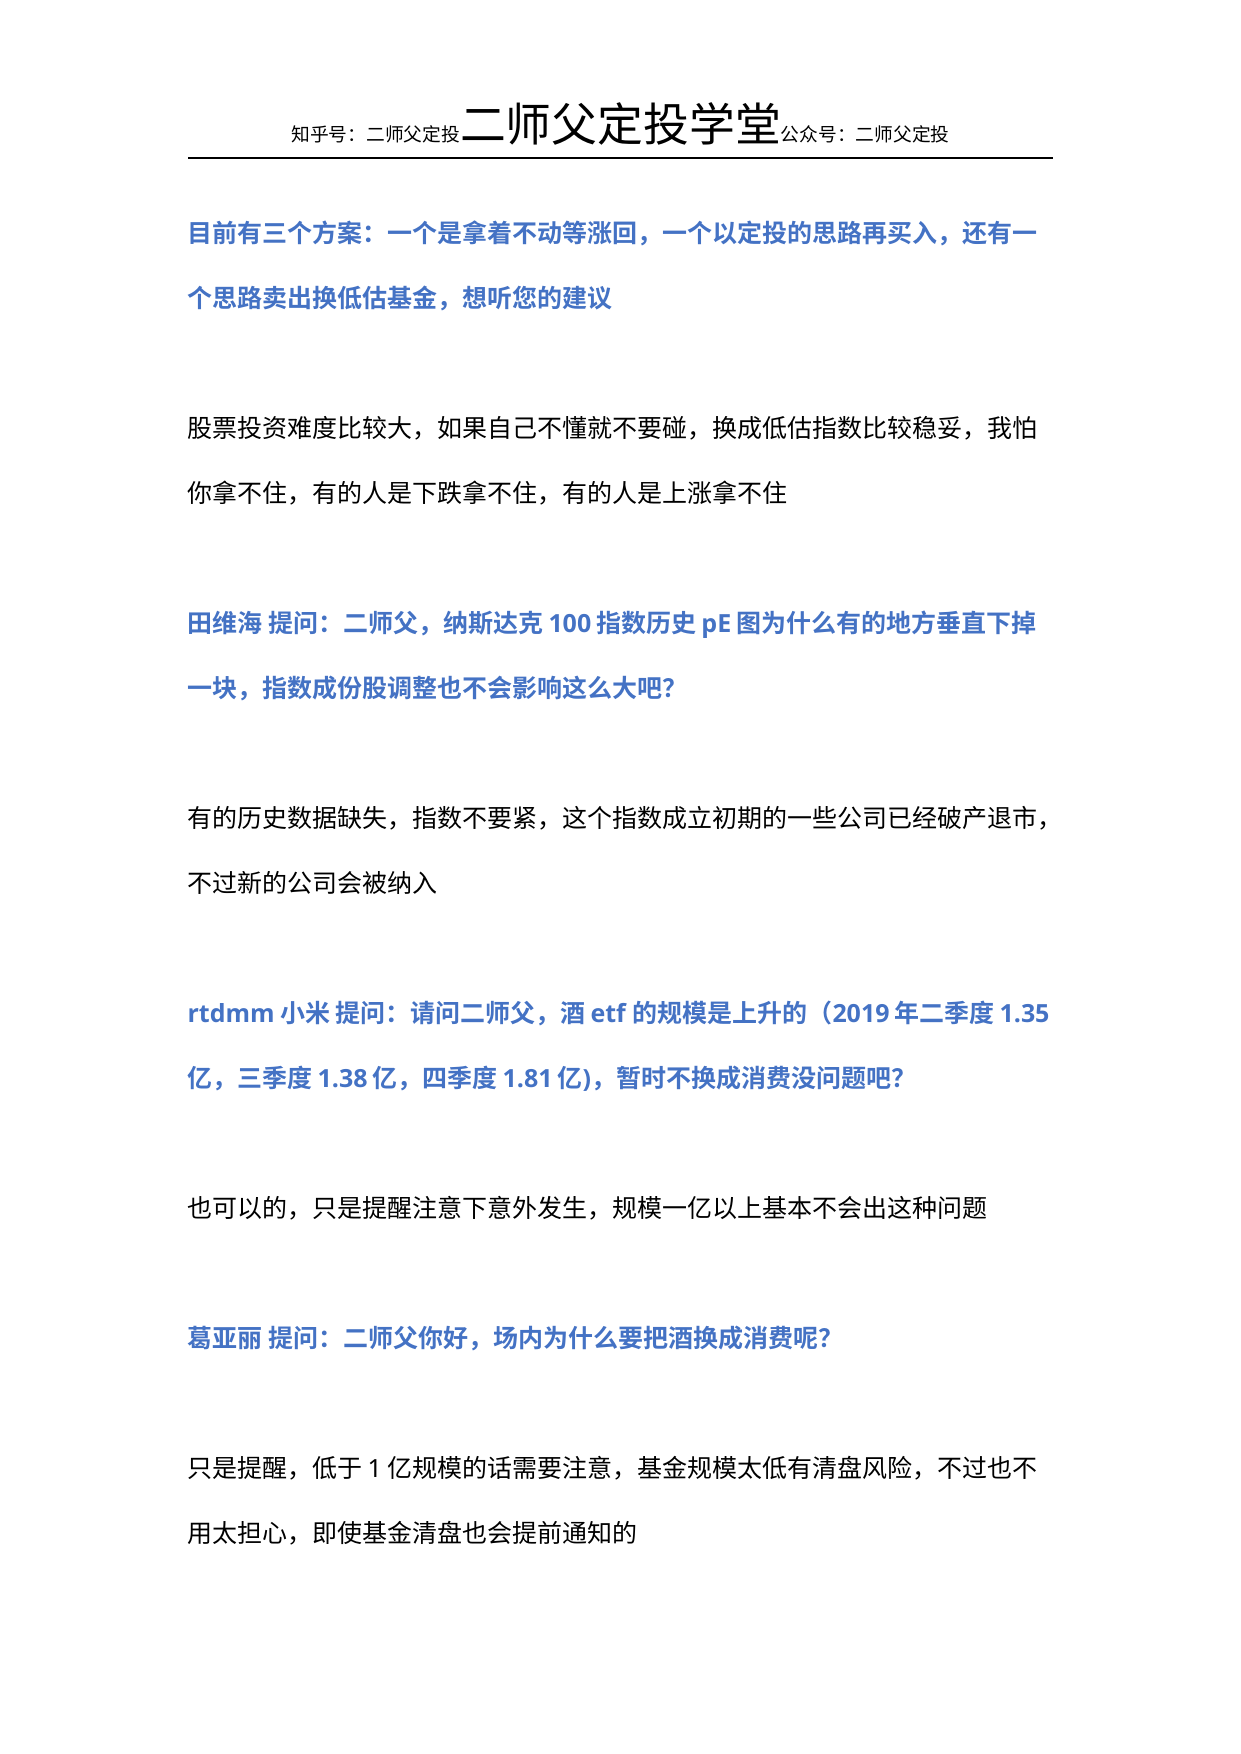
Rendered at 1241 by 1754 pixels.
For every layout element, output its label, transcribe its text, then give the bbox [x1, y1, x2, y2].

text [187, 199, 1053, 329]
text 也可以的，只是提醒注意下意外发生，规模一亿以上基本不会出这种问题 [187, 1174, 1053, 1239]
text 只是提醒，低于1亿规模的话需要注意，基金规模太低有清盘风险，不过也不用太担心，即使基金清盘也会提前通知的 [187, 1434, 1053, 1564]
text 股票投资难度比较大，如果自己不懂就不要碰，换成低估指数比较稳妥，我怕你拿不住，有的人是下跌拿不住，有的人是上涨拿不住 [187, 394, 1053, 524]
text 葛亚丽 提问：二师父你好，场内为什么要把酒换成消费呢？ [187, 1304, 1053, 1369]
text rtdmm小米 提问：请问二师父，酒etf 的规模是上升的（2019年二季度1.35亿，三季度1.38亿，四季度1.81亿)，暂时不换成消费没问题吧？ [187, 979, 1053, 1109]
text 有的历史数据缺失，指数不要紧，这个指数成立初期的一些公司已经破产退市，不过新的公司会被纳入 [187, 784, 1053, 914]
text 田维海 提问：二师父，纳斯达克100指数历史pE图为什么有的地方垂直下掉一块，指数成份股调整也不会影响这么大吧？ [187, 589, 1053, 719]
